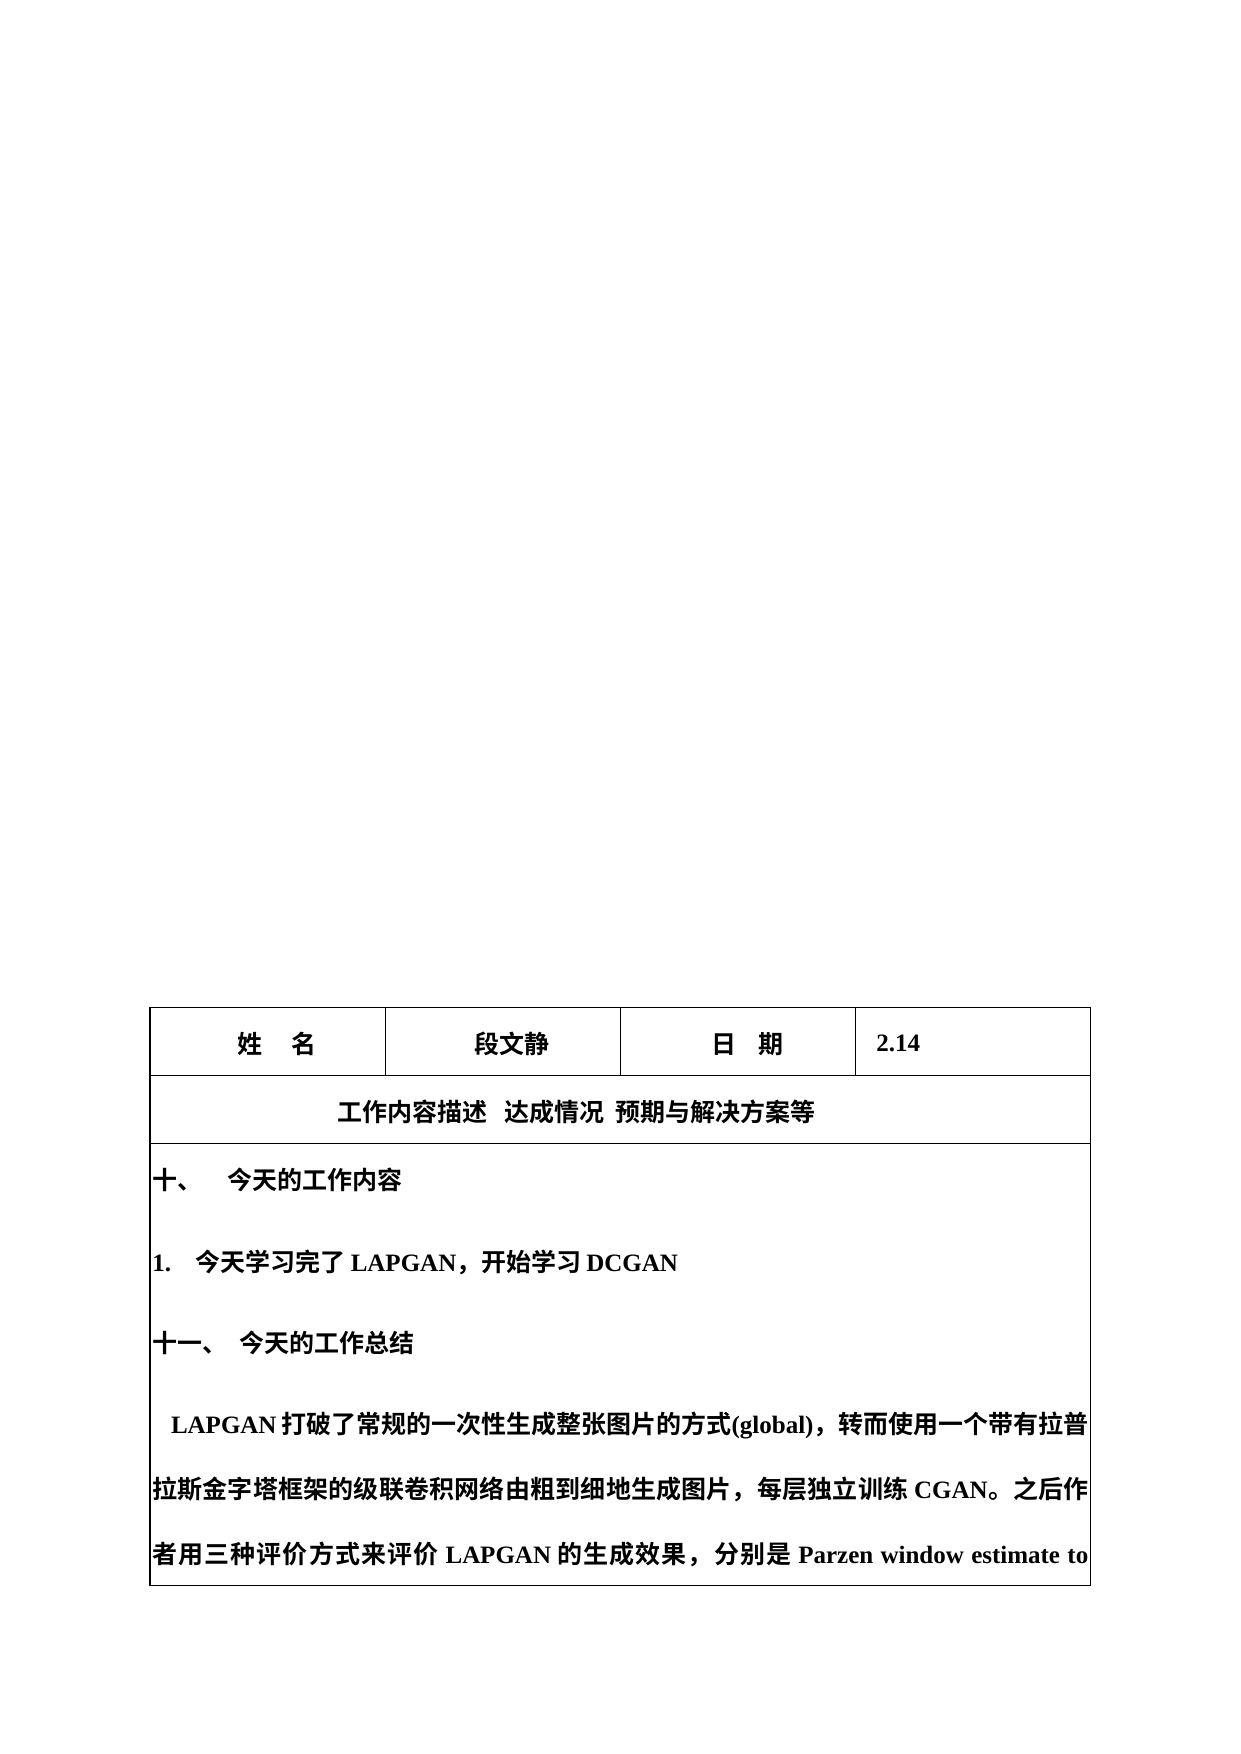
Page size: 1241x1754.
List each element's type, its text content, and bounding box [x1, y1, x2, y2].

table_header 2.14 [856, 1008, 1090, 1075]
table_header 日 期 [621, 1008, 855, 1075]
table_header 姓 名 [151, 1008, 385, 1075]
table_header 段文静 [386, 1008, 620, 1075]
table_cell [151, 1144, 1090, 1585]
table_cell 工作内容描述 达成情况 预期与解决方案等 [151, 1076, 1090, 1143]
